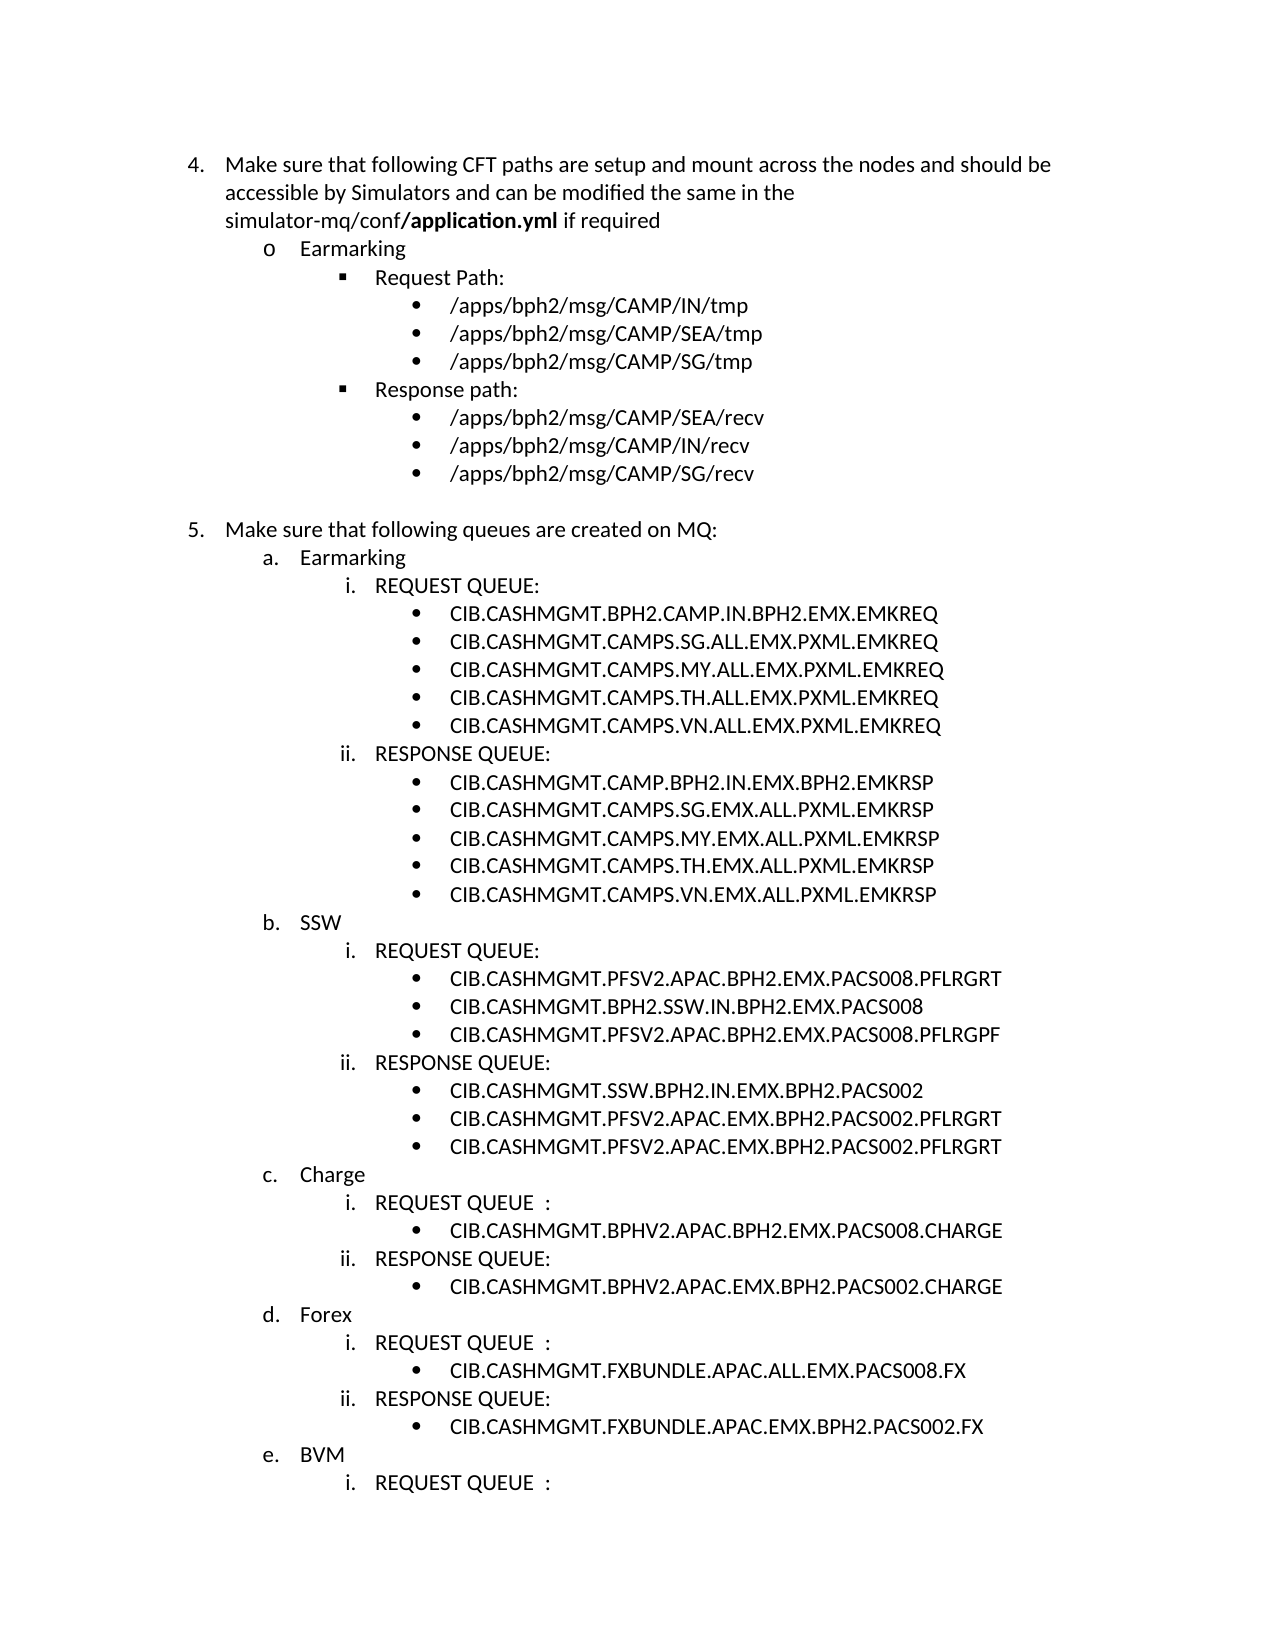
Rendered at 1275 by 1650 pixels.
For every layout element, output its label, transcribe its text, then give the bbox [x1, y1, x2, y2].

list Request Path: [337, 263, 1125, 291]
list Earmarking [262, 543, 1125, 571]
list CIB.CASHMGMT.BPHV2.APAC.EMX.BPH2.PACS002.CHARGE [412, 1272, 1125, 1300]
list /apps/bph2/msg/CAMP/SG/tmp [412, 347, 1125, 375]
list Earmarking [262, 234, 1125, 263]
list CIB.CASHMGMT.CAMPS.TH.EMX.ALL.PXML.EMKRSP [412, 852, 1125, 880]
list REQUEST QUEUE : [356, 1328, 1125, 1356]
list RESPONSE QUEUE: [356, 739, 1125, 768]
list CIB.CASHMGMT.PFSV2.APAC.EMX.BPH2.PACS002.PFLRGRT [412, 1132, 1125, 1160]
list CIB.CASHMGMT.CAMPS.MY.ALL.EMX.PXML.EMKREQ [412, 656, 1125, 683]
list SSW [262, 908, 1125, 936]
list Charge [262, 1160, 1125, 1188]
list REQUEST QUEUE: [356, 571, 1125, 599]
list CIB.CASHMGMT.CAMPS.VN.ALL.EMX.PXML.EMKREQ [412, 712, 1125, 739]
list CIB.CASHMGMT.PFSV2.APAC.BPH2.EMX.PACS008.PFLRGRT [412, 964, 1125, 992]
list REQUEST QUEUE : [356, 1468, 1125, 1496]
list /apps/bph2/msg/CAMP/SEA/recv [412, 403, 1125, 431]
list CIB.CASHMGMT.FXBUNDLE.APAC.EMX.BPH2.PACS002.FX [412, 1412, 1125, 1440]
list CIB.CASHMGMT.CAMPS.TH.ALL.EMX.PXML.EMKREQ [412, 683, 1125, 712]
list CIB.CASHMGMT.PFSV2.APAC.BPH2.EMX.PACS008.PFLRGPF [412, 1020, 1125, 1048]
list /apps/bph2/msg/CAMP/SEA/tmp [412, 319, 1125, 347]
list BVM [262, 1440, 1125, 1468]
list CIB.CASHMGMT.CAMPS.SG.ALL.EMX.PXML.EMKREQ [412, 627, 1125, 656]
list Make sure that following CFT paths are setup and mount across the nodes and should be accessible by Simulators and can be modified the same in the simulator-mq/conf/application.yml if required [187, 150, 1125, 234]
list CIB.CASHMGMT.BPH2.SSW.IN.BPH2.EMX.PACS008 [412, 992, 1125, 1020]
list CIB.CASHMGMT.SSW.BPH2.IN.EMX.BPH2.PACS002 [412, 1076, 1125, 1104]
list CIB.CASHMGMT.PFSV2.APAC.EMX.BPH2.PACS002.PFLRGRT [412, 1104, 1125, 1132]
list CIB.CASHMGMT.CAMPS.VN.EMX.ALL.PXML.EMKRSP [412, 880, 1125, 908]
list /apps/bph2/msg/CAMP/IN/tmp [412, 291, 1125, 319]
list RESPONSE QUEUE: [356, 1384, 1125, 1412]
list /apps/bph2/msg/CAMP/SG/recv [412, 459, 1125, 487]
list REQUEST QUEUE: [356, 936, 1125, 964]
list REQUEST QUEUE : [356, 1188, 1125, 1216]
list Response path: [337, 375, 1125, 403]
list /apps/bph2/msg/CAMP/IN/recv [412, 431, 1125, 459]
list RESPONSE QUEUE: [356, 1048, 1125, 1076]
list Forex [262, 1300, 1125, 1328]
list Make sure that following queues are created on MQ: [187, 515, 1125, 543]
list RESPONSE QUEUE: [356, 1244, 1125, 1272]
list CIB.CASHMGMT.CAMPS.SG.EMX.ALL.PXML.EMKRSP [412, 796, 1125, 824]
list CIB.CASHMGMT.BPH2.CAMP.IN.BPH2.EMX.EMKREQ [412, 599, 1125, 627]
list CIB.CASHMGMT.CAMP.BPH2.IN.EMX.BPH2.EMKRSP [412, 768, 1125, 796]
list CIB.CASHMGMT.CAMPS.MY.EMX.ALL.PXML.EMKRSP [412, 824, 1125, 852]
list CIB.CASHMGMT.FXBUNDLE.APAC.ALL.EMX.PACS008.FX [412, 1356, 1125, 1384]
list CIB.CASHMGMT.BPHV2.APAC.BPH2.EMX.PACS008.CHARGE [412, 1216, 1125, 1244]
